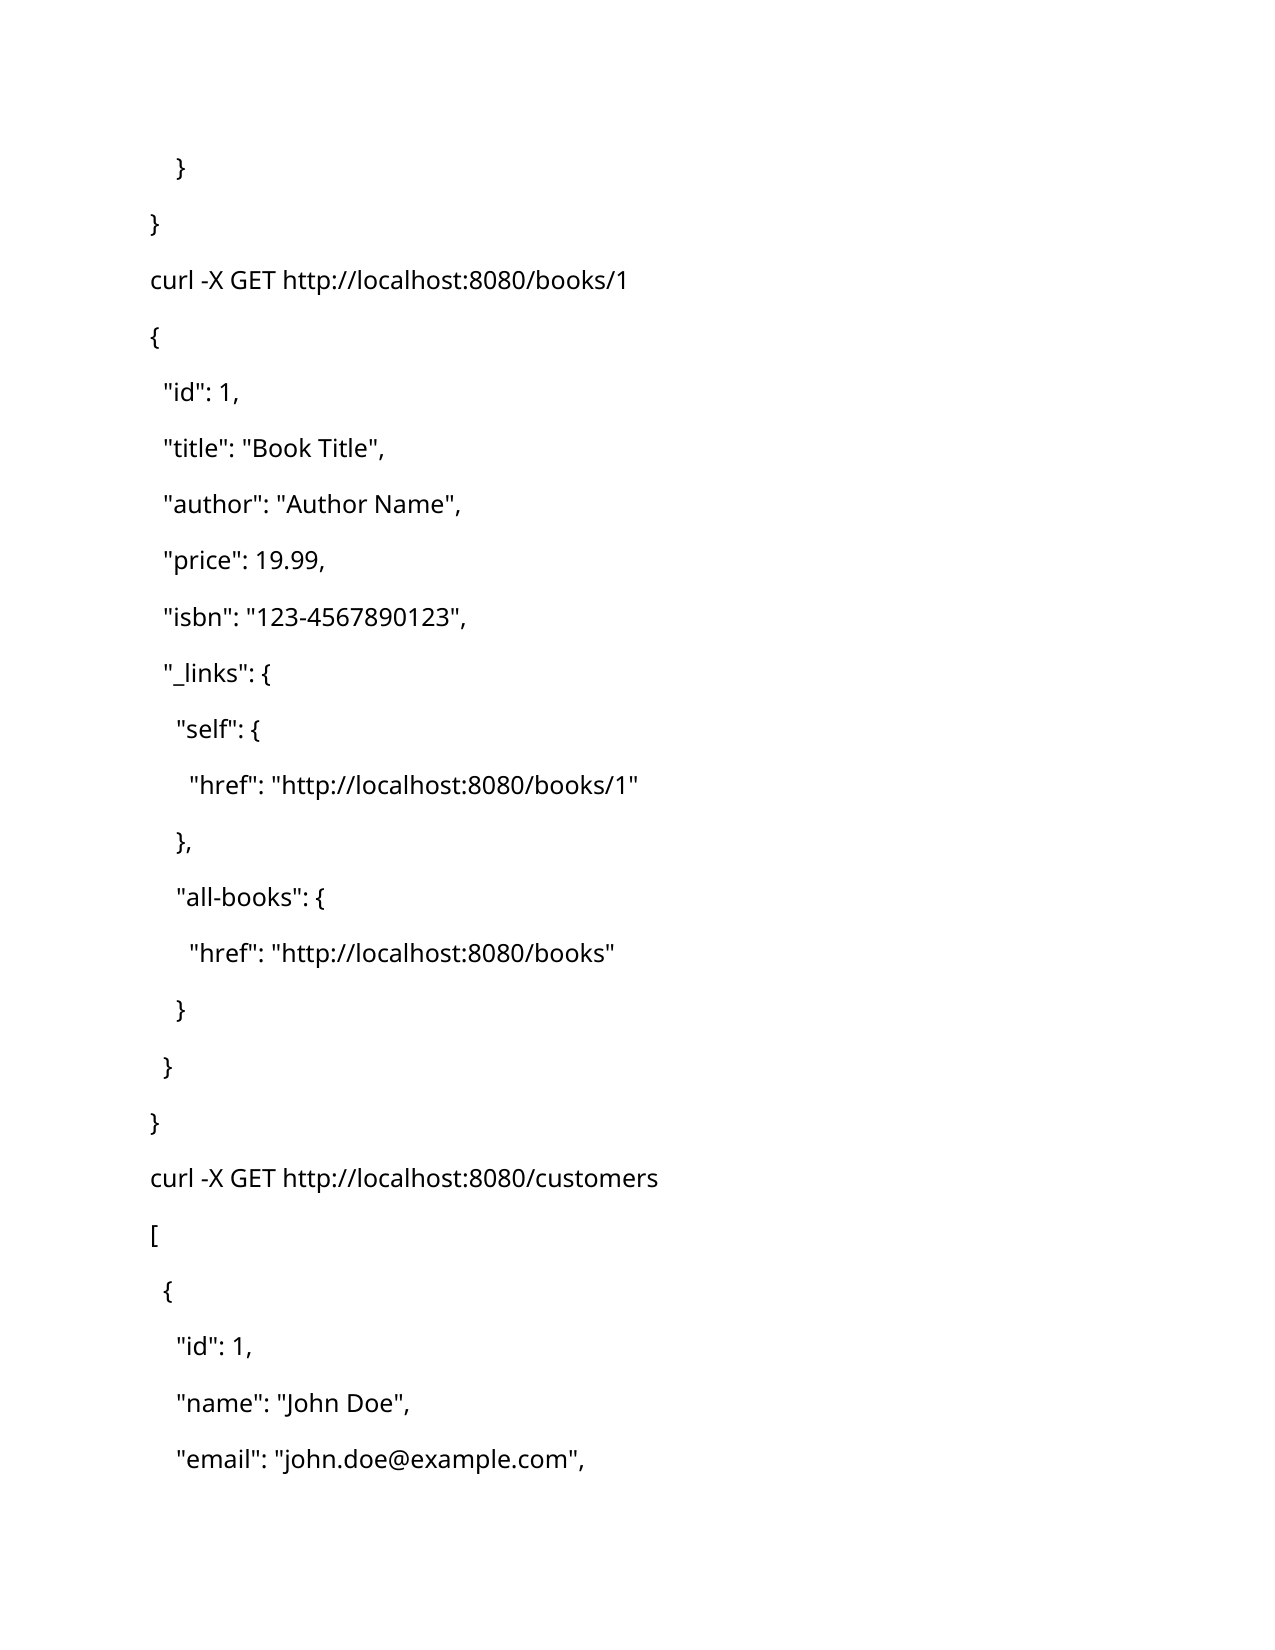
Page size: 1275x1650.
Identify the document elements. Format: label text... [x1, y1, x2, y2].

text { [150, 318, 1125, 352]
text } [150, 1104, 1125, 1138]
text "price": 19.99, [150, 543, 1125, 577]
text "email": "john.doe@example.com", [150, 1441, 1125, 1475]
text "title": "Book Title", [150, 431, 1125, 465]
text "_links": { [150, 655, 1125, 689]
text curl -X GET http://localhost:8080/books/1 [150, 262, 1125, 296]
text "isbn": "123-4567890123", [150, 599, 1125, 633]
text "self": { [150, 711, 1125, 746]
text "name": "John Doe", [150, 1385, 1125, 1419]
text }, [150, 824, 1125, 858]
text } [150, 992, 1125, 1026]
text "id": 1, [150, 1329, 1125, 1363]
text curl -X GET http://localhost:8080/customers [150, 1161, 1125, 1195]
text "href": "http://localhost:8080/books/1" [150, 768, 1125, 802]
text } [150, 1048, 1125, 1082]
text } [150, 206, 1125, 240]
text "href": "http://localhost:8080/books" [150, 936, 1125, 970]
text "id": 1, [150, 374, 1125, 409]
text "author": "Author Name", [150, 487, 1125, 521]
text "all-books": { [150, 880, 1125, 914]
text { [150, 1273, 1125, 1307]
text } [150, 150, 1125, 184]
text [ [150, 1217, 1125, 1251]
